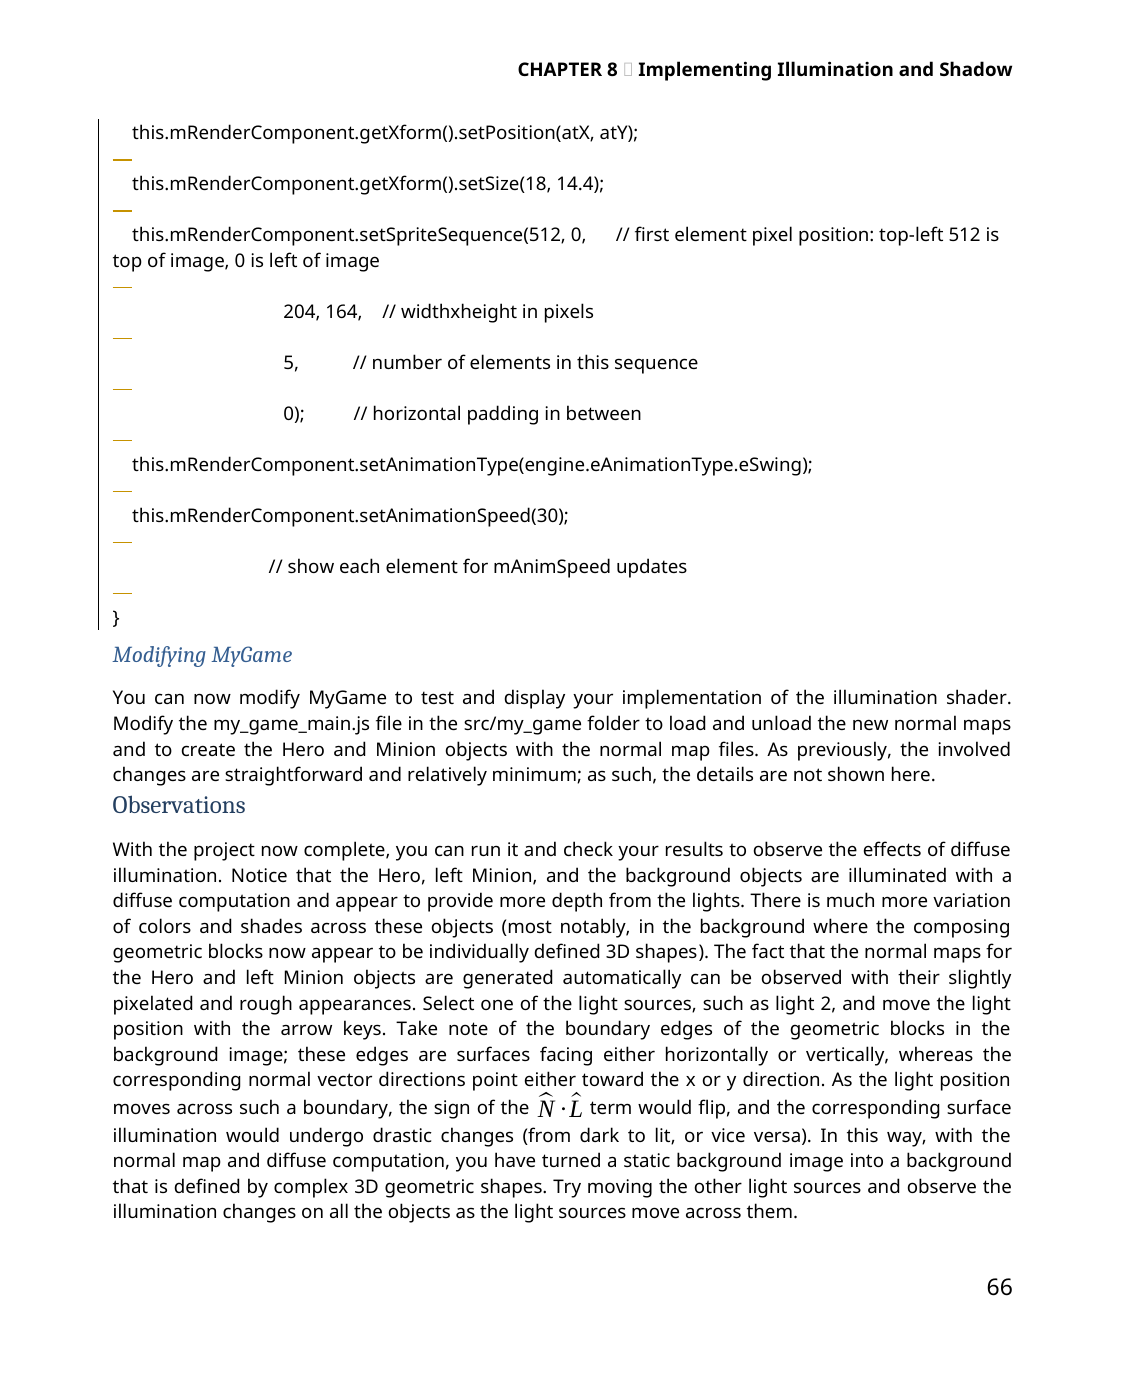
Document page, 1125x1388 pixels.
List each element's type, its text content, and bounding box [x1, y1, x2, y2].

subtitle Observations [112, 791, 1012, 820]
text this.mRenderComponent.getXform().setPosition(atX, atY); [112, 119, 1012, 145]
text You can now modify MyGame to test and display your implementation of the illumination shader. Modify the my_game_main.js file in the src/my_game folder to load and unload the new normal maps and to create the Hero and Minion objects with the normal map files. As previously, the involved changes are straightforward and relatively minimum; as such, the details are not shown here. [112, 685, 1012, 787]
text this.mRenderComponent.setAnimationType(engine.eAnimationType.eSwing); [112, 451, 1012, 477]
text } [112, 604, 1012, 630]
text this.mRenderComponent.setAnimationSpeed(30); [112, 502, 1012, 528]
text 204, 164, // widthxheight in pixels [112, 298, 1012, 323]
text With the project now complete, you can run it and check your results to observe the effects of diffuse illumination. Notice that the Hero, left Minion, and the background objects are illuminated with a diffuse computation and appear to provide more depth from the lights. There is much more variation of colors and shades across these objects (most notably, in the background where the composing geometric blocks now appear to be individually defined 3D shapes). The fact that the normal maps for the Hero and left Minion objects are generated automatically can be observed with their slightly pixelated and rough appearances. Select one of the light sources, such as light 2, and move the light position with the arrow keys. Take note of the boundary edges of the geometric blocks in the background image; these edges are surfaces facing either horizontally or vertically, whereas the corresponding normal vector directions point either toward the x or y direction. As the light position moves across such a boundary, the sign of the term would flip, and the corresponding surface illumination would undergo drastic changes (from dark to lit, or vice versa). In this way, with the normal map and diffuse computation, you have turned a static background image into a background that is defined by complex 3D geometric shapes. Try moving the other light sources and observe the illumination changes on all the objects as the light sources move across them. [112, 837, 1012, 1224]
text this.mRenderComponent.setSpriteSequence(512, 0, // first element pixel position: top-left 512 is top of image, 0 is left of image [112, 221, 1012, 272]
text 5, // number of elements in this sequence [112, 349, 1012, 374]
text // show each element for mAnimSpeed updates [112, 553, 1012, 579]
text this.mRenderComponent.getXform().setSize(18, 14.4); [112, 170, 1012, 196]
text 0); // horizontal padding in between [112, 400, 1012, 426]
subtitle Modifying MyGame [112, 642, 1012, 668]
